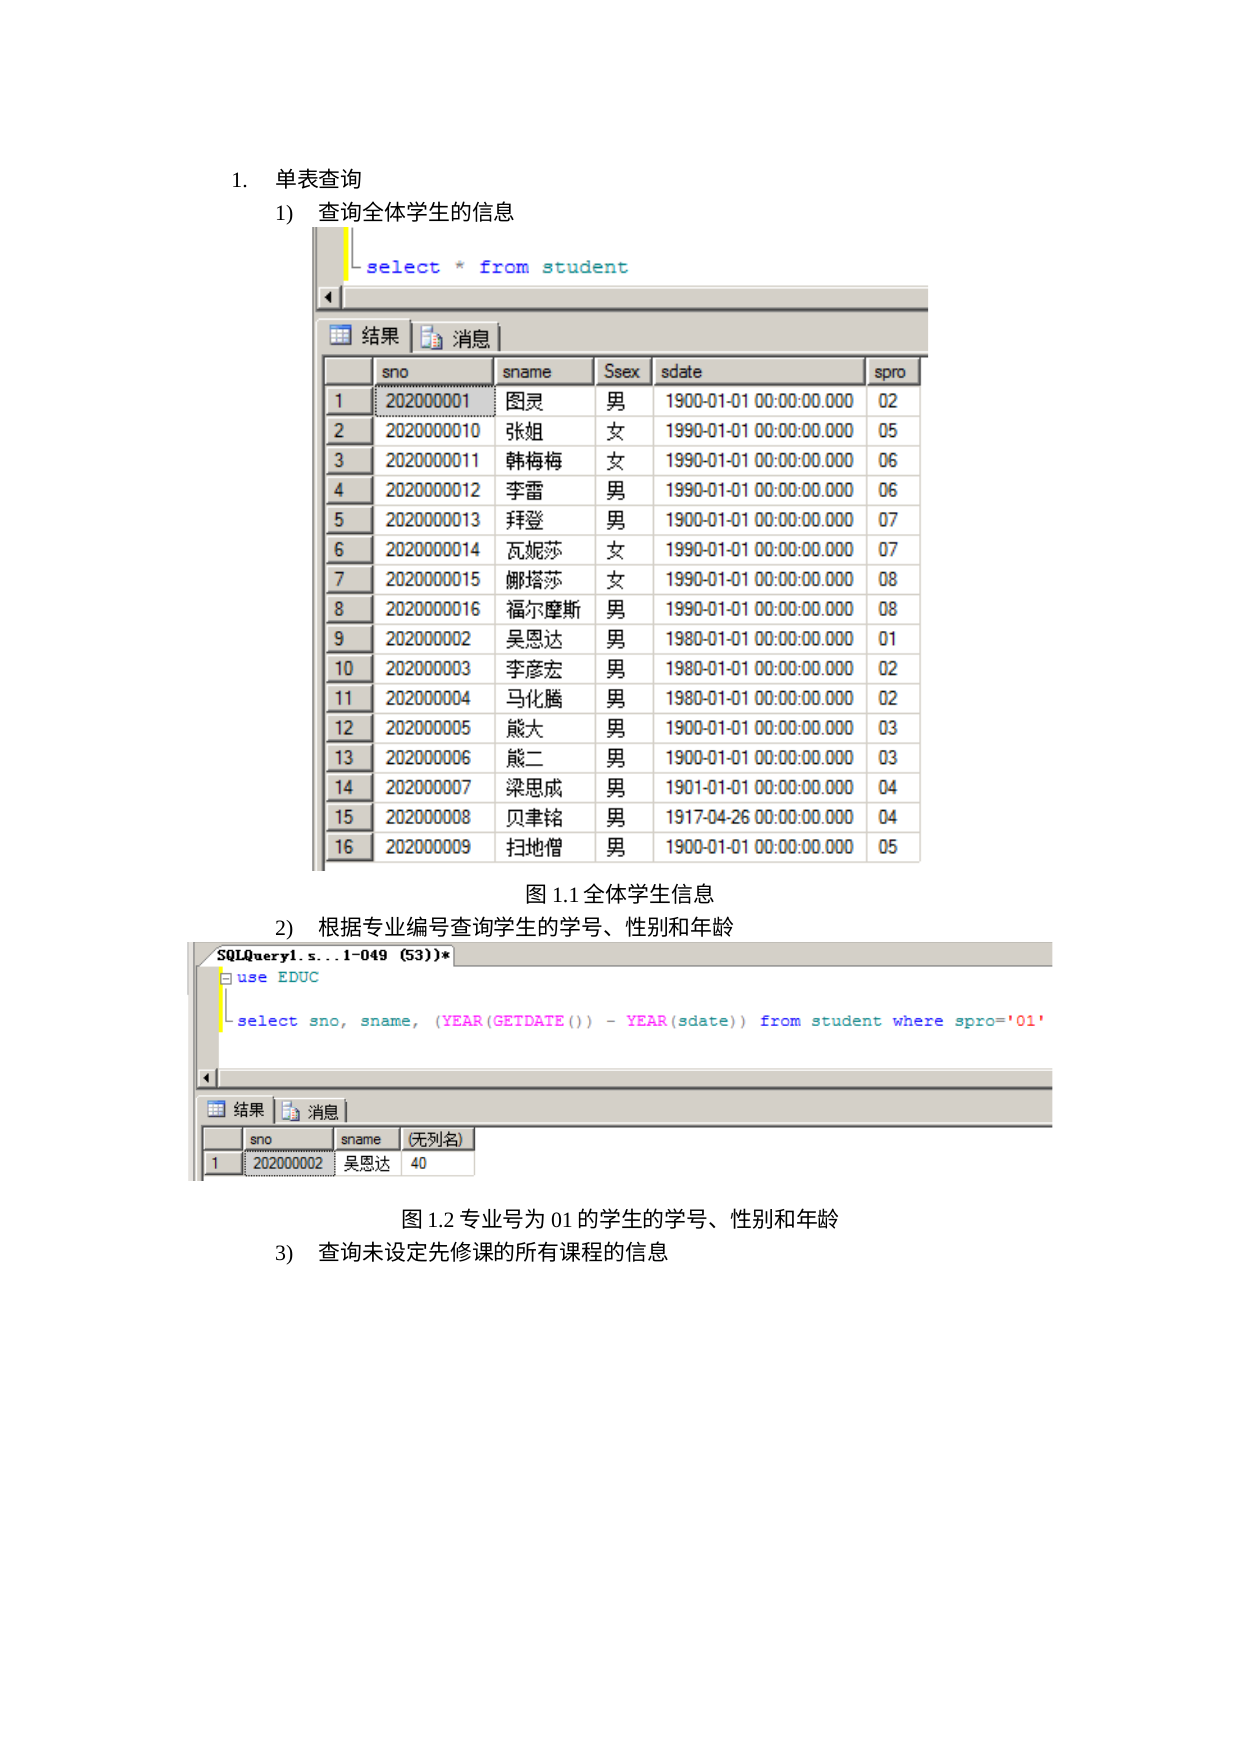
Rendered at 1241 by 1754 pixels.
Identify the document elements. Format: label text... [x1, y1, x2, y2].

picture [187, 942, 1053, 1181]
text 图1.1全体学生信息 [187, 877, 1053, 909]
list 根据专业编号查询学生的学号、性别和年龄 [275, 909, 1053, 942]
list 查询未设定先修课的所有课程的信息 [275, 1234, 1053, 1267]
list 单表查询 [231, 162, 1053, 194]
list 查询全体学生的信息 [275, 194, 1053, 227]
text 图1.2专业号为01的学生的学号、性别和年龄 [187, 1202, 1053, 1234]
picture [312, 227, 929, 871]
